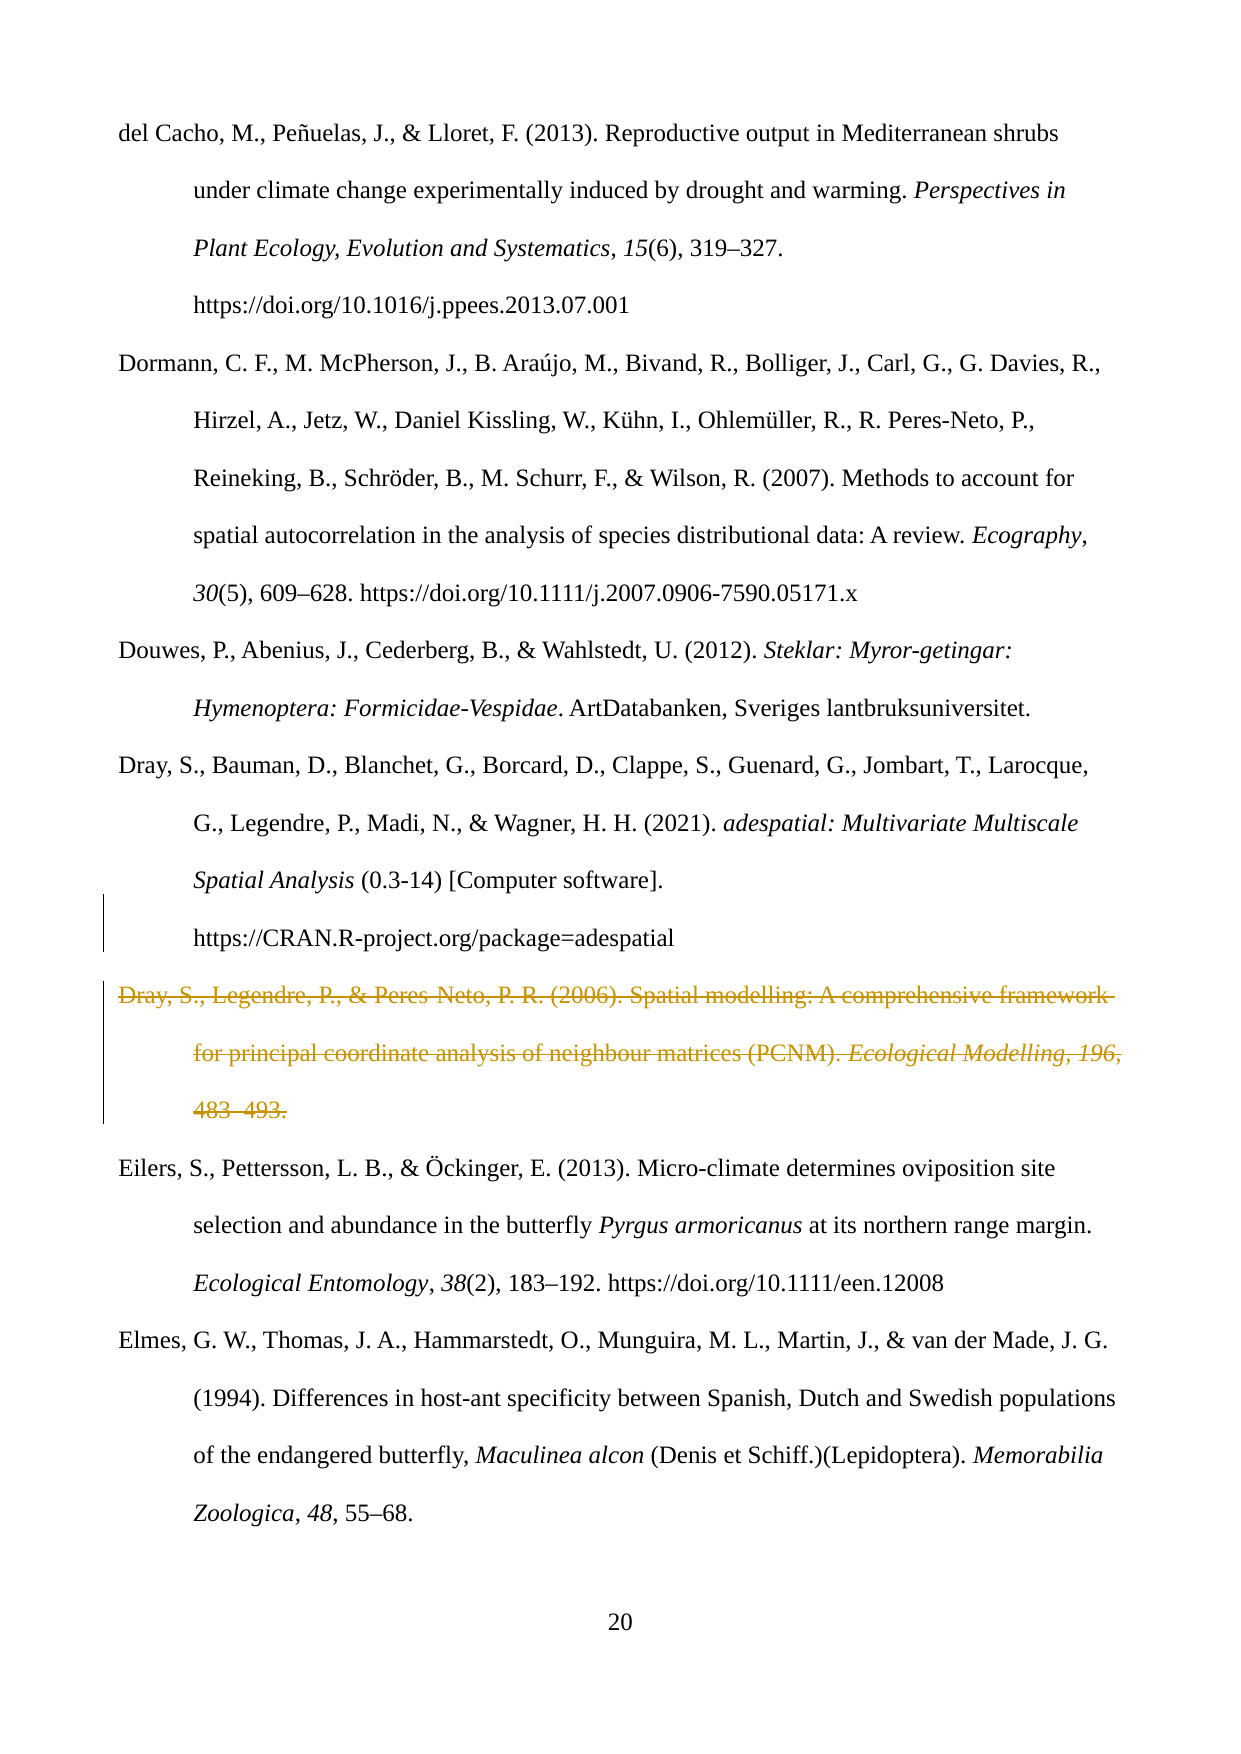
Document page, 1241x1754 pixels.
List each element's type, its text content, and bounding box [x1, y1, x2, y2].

text Elmes, G. W., Thomas, J. A., Hammarstedt, O., Munguira, M. L., Martin, J., & van der Made, J. G. (1994). Differences in host-ant specificity between Spanish, Dutch and Swedish populations of the endangered butterfly, Maculinea alcon (Denis et Schiff.)(Lepidoptera). Memorabilia Zoologica, 48, 55–68. [118, 1326, 1122, 1527]
text Dray, S., Bauman, D., Blanchet, G., Borcard, D., Clappe, S., Guenard, G., Jombart, T., Larocque, G., Legendre, P., Madi, N., & Wagner, H. H. (2021). adespatial: Multivariate Multiscale Spatial Analysis (0.3-14) [Computer software]. https://CRAN.R-project.org/package=adespatial [118, 751, 1122, 952]
text del Cacho, M., Peñuelas, J., & Lloret, F. (2013). Reproductive output in Mediterranean shrubs under climate change experimentally induced by drought and warming. Perspectives in Plant Ecology, Evolution and Systematics, 15(6), 319–327. https://doi.org/10.1016/j.ppees.2013.07.001 [118, 118, 1122, 319]
text Eilers, S., Pettersson, L. B., & Öckinger, E. (2013). Micro-climate determines oviposition site selection and abundance in the butterfly Pyrgus armoricanus at its northern range margin. Ecological Entomology, 38(2), 183–192. https://doi.org/10.1111/een.12008 [118, 1153, 1122, 1297]
text Dormann, C. F., M. McPherson, J., B. Araújo, M., Bivand, R., Bolliger, J., Carl, G., G. Davies, R., Hirzel, A., Jetz, W., Daniel Kissling, W., Kühn, I., Ohlemüller, R., R. Peres-Neto, P., Reineking, B., Schröder, B., M. Schurr, F., & Wilson, R. (2007). Methods to account for spatial autocorrelation in the analysis of species distributional data: A review. Ecography, 30(5), 609–628. https://doi.org/10.1111/j.2007.0906-7590.05171.x [118, 348, 1122, 607]
text Douwes, P., Abenius, J., Cederberg, B., & Wahlstedt, U. (2012). Steklar: Myror-getingar: Hymenoptera: Formicidae-Vespidae. ArtDatabanken, Sveriges lantbruksuniversitet. [118, 636, 1122, 722]
